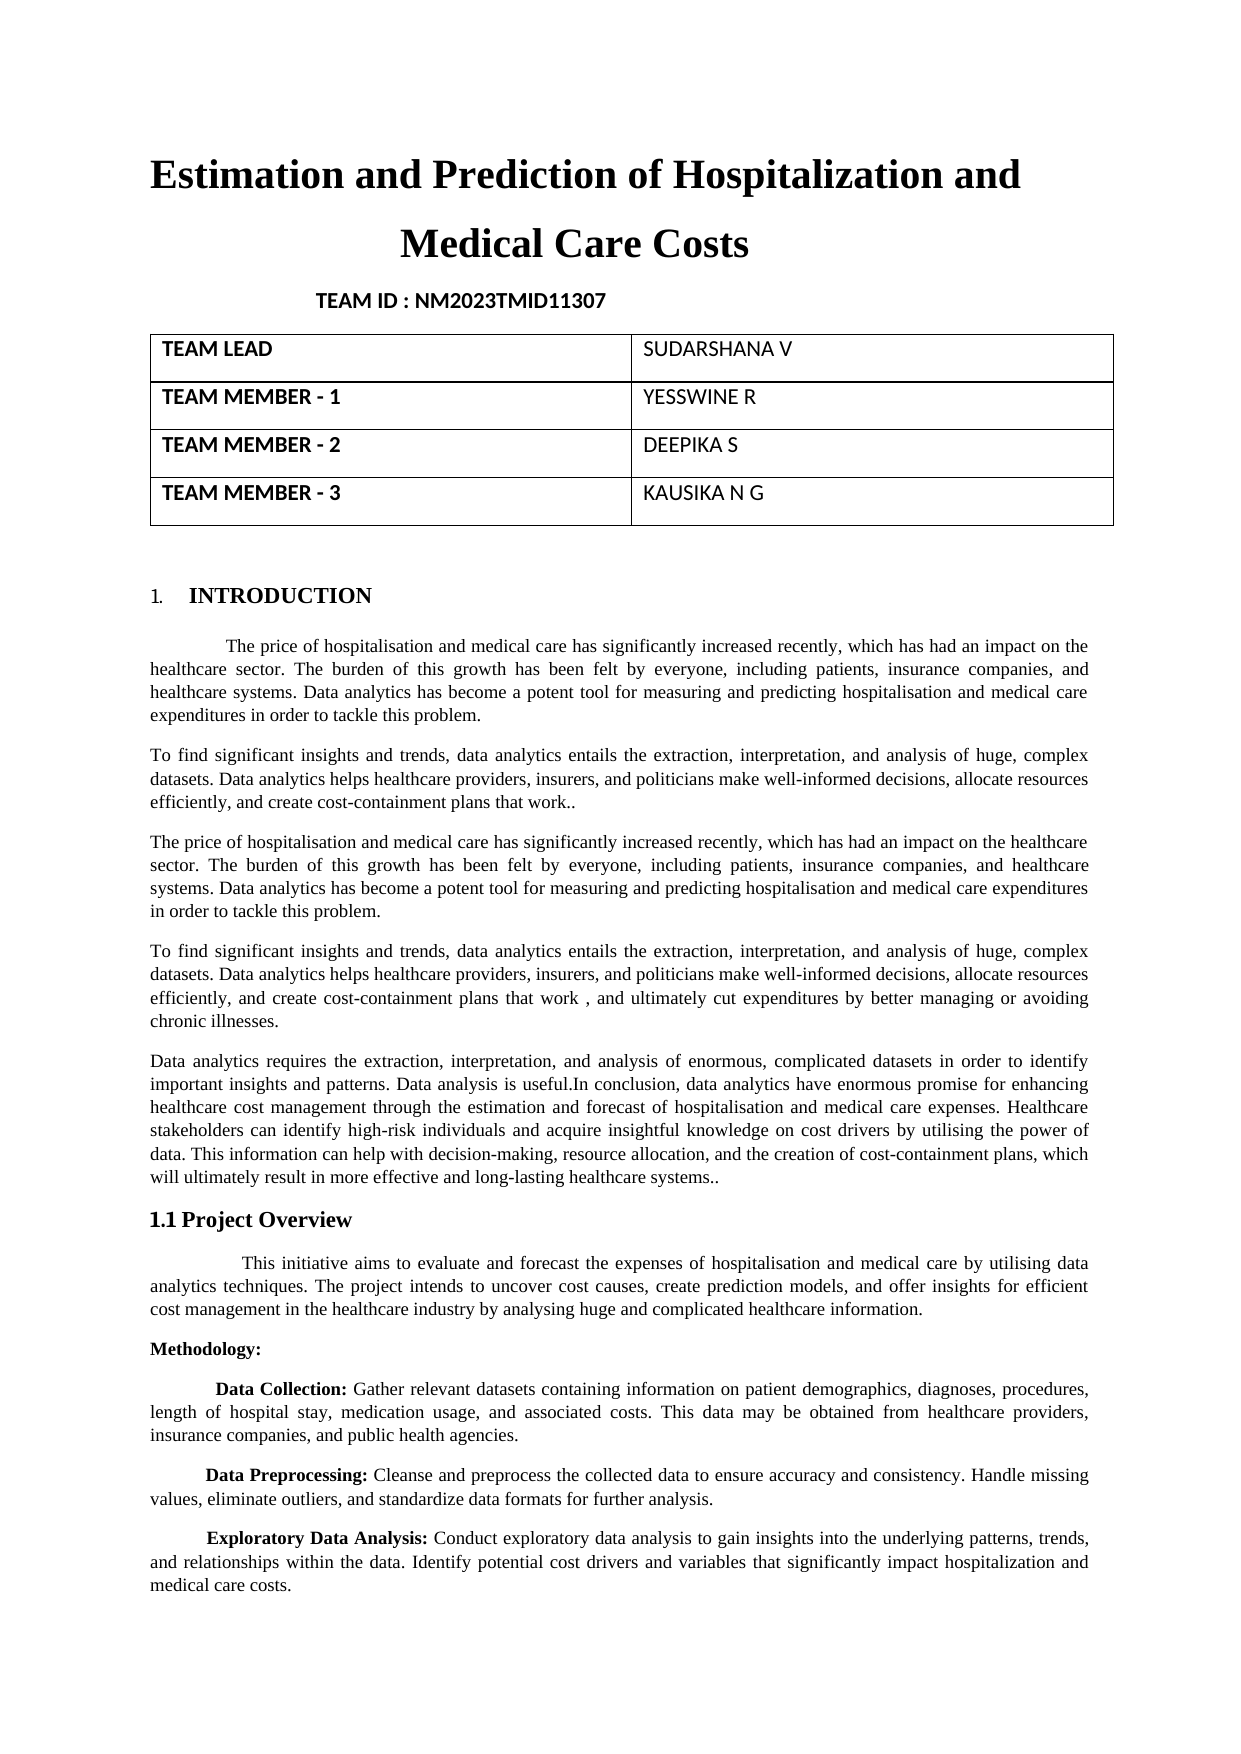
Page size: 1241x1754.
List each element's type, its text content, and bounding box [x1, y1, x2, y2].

table_header TEAM LEAD [151, 335, 631, 381]
text Methodology: [150, 1338, 1090, 1359]
text To find significant insights and trends, data analytics entails the extraction, interpretation, and analysis of huge, complex datasets. Data analytics helps healthcare providers, insurers, and politicians make well-informed decisions, allocate resources efficiently, and create cost-containment plans that work , and ultimately cut expenditures by better managing or avoiding chronic illnesses. [150, 940, 1090, 1031]
text Data analytics requires the extraction, interpretation, and analysis of enormous, complicated datasets in order to identify important insights and patterns. Data analysis is useful.In conclusion, data analytics have enormous promise for enhancing healthcare cost management through the estimation and forecast of hospitalisation and medical care expenses. Healthcare stakeholders can identify high-risk individuals and acquire insightful knowledge on cost drivers by utilising the power of data. This information can help with decision-making, resource allocation, and the creation of cost-containment plans, which will ultimately result in more effective and long-lasting healthcare systems.. [150, 1050, 1090, 1187]
text Estimation and Prediction of Hospitalization and [150, 150, 1090, 198]
table_cell TEAM MEMBER - 2 [151, 430, 631, 477]
text Exploratory Data Analysis: Conduct exploratory data analysis to gain insights into the underlying patterns, trends, and relationships within the data. Identify potential cost drivers and variables that significantly impact hospitalization and medical care costs. [150, 1527, 1090, 1595]
text Medical Care Costs [150, 218, 1090, 266]
table_cell TEAM MEMBER - 3 [151, 478, 631, 525]
text TEAM ID : NM2023TMID11307 [150, 287, 1090, 315]
text The price of hospitalisation and medical care has significantly increased recently, which has had an impact on the healthcare sector. The burden of this growth has been felt by everyone, including patients, insurance companies, and healthcare systems. Data analytics has become a potent tool for measuring and predicting hospitalisation and medical care expenditures in order to tackle this problem. [150, 634, 1090, 726]
table_cell YESSWINE R [632, 383, 1113, 429]
text To find significant insights and trends, data analytics entails the extraction, interpretation, and analysis of huge, complex datasets. Data analytics helps healthcare providers, insurers, and politicians make well-informed decisions, allocate resources efficiently, and create cost-containment plans that work.. [150, 744, 1090, 812]
table_cell DEEPIKA S [632, 430, 1113, 477]
table_header SUDARSHANA V [632, 335, 1113, 381]
text Data Preprocessing: Cleanse and preprocess the collected data to ensure accuracy and consistency. Handle missing values, eliminate outliers, and standardize data formats for further analysis. [150, 1464, 1090, 1509]
list INTRODUCTION [151, 582, 1090, 608]
table_cell TEAM MEMBER - 1 [151, 383, 631, 429]
text Data Collection: Gather relevant datasets containing information on patient demographics, diagnoses, procedures, length of hospital stay, medication usage, and associated costs. This data may be obtained from healthcare providers, insurance companies, and public health agencies. [150, 1378, 1090, 1446]
table_cell KAUSIKA N G [632, 478, 1113, 525]
text 1.1 Project Overview [150, 1206, 1090, 1233]
text The price of hospitalisation and medical care has significantly increased recently, which has had an impact on the healthcare sector. The burden of this growth has been felt by everyone, including patients, insurance companies, and healthcare systems. Data analytics has become a potent tool for measuring and predicting hospitalisation and medical care expenditures in order to tackle this problem. [150, 831, 1090, 922]
text This initiative aims to evaluate and forecast the expenses of hospitalisation and medical care by utilising data analytics techniques. The project intends to uncover cost causes, create prediction models, and offer insights for efficient cost management in the healthcare industry by analysing huge and complicated healthcare information. [150, 1252, 1090, 1319]
